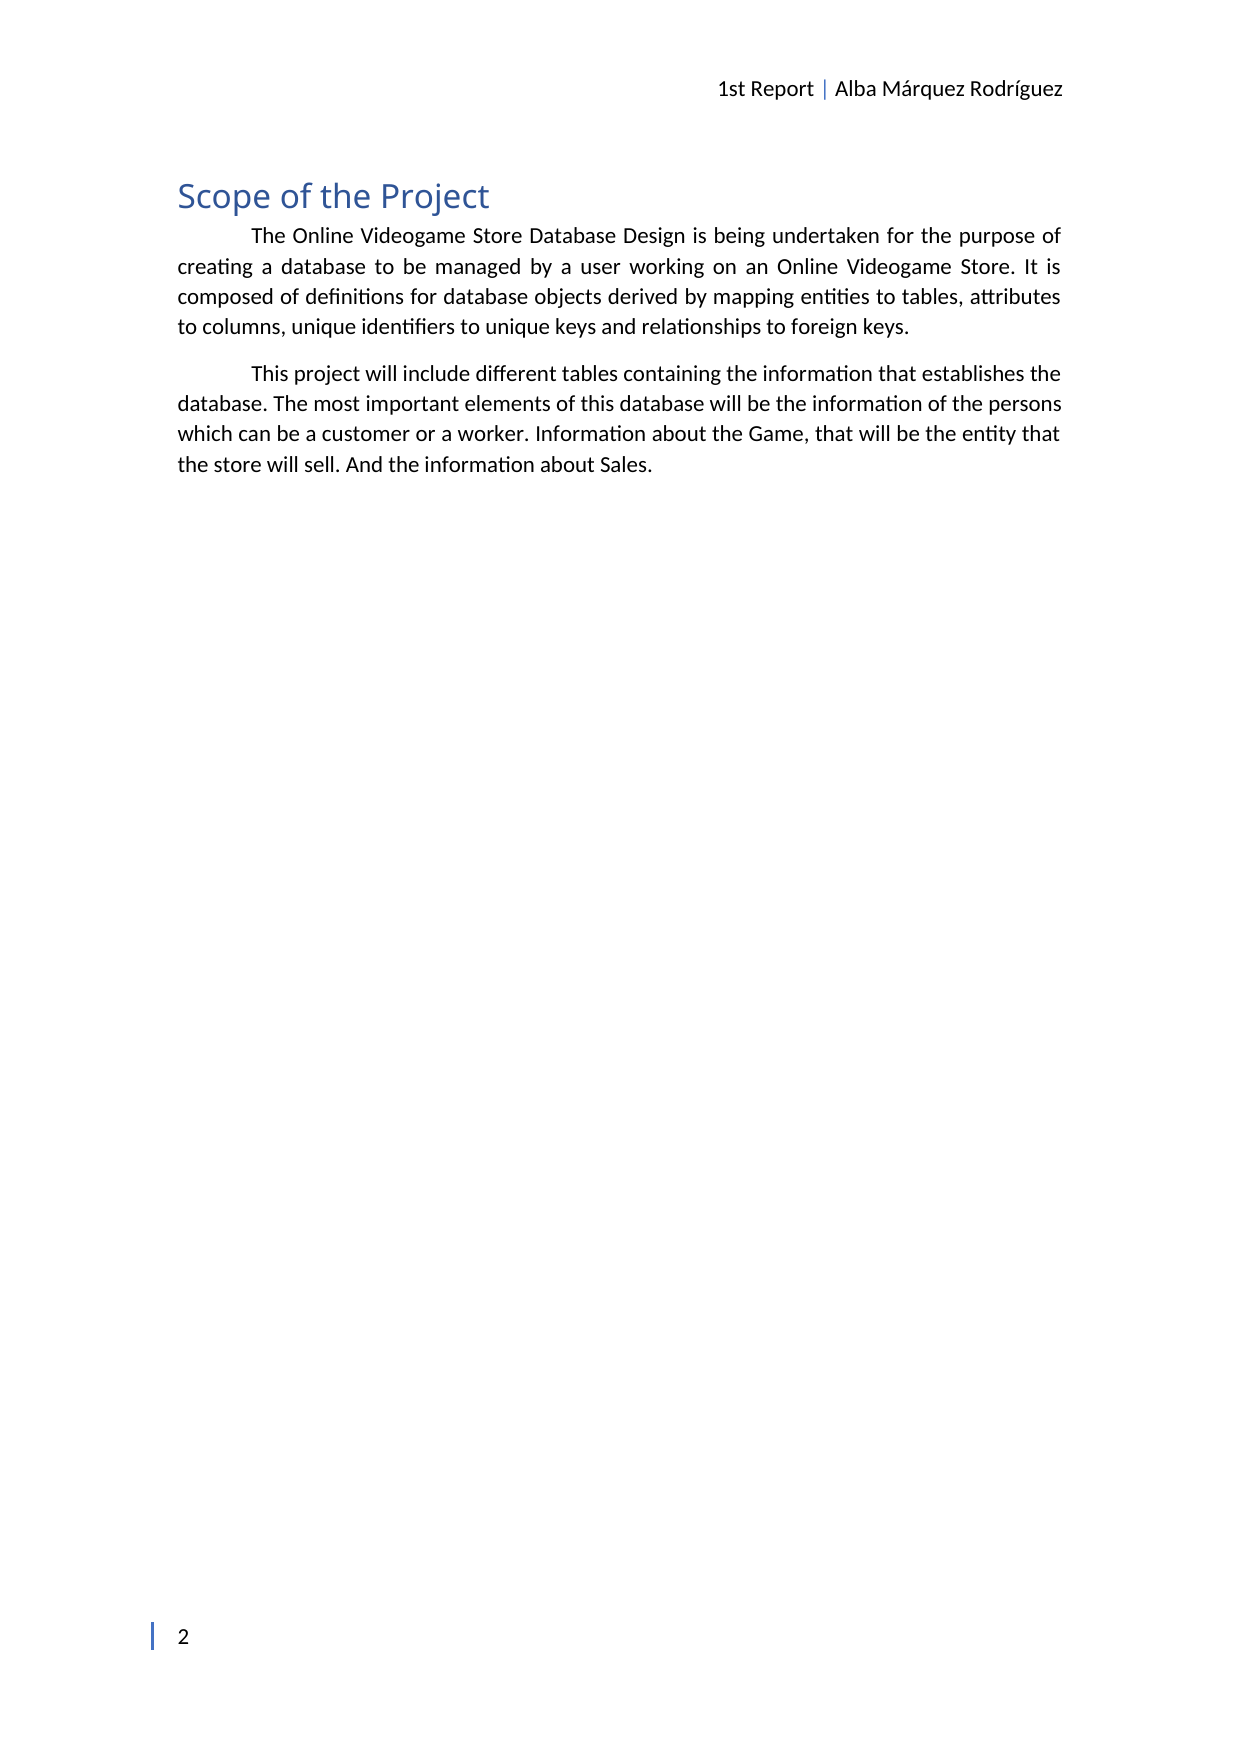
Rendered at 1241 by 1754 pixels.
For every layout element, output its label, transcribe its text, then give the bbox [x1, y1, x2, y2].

text The Online Videogame Store Database Design is being undertaken for the purpose of creating a database to be managed by a user working on an Online Videogame Store. It is composed of definitions for database objects derived by mapping entities to tables, attributes to columns, unique identifiers to unique keys and relationships to foreign keys. [177, 222, 1063, 340]
subtitle Scope of the Project [177, 173, 1063, 218]
text This project will include different tables containing the information that establishes the database. The most important elements of this database will be the information of the persons which can be a customer or a worker. Information about the Game, that will be the entity that the store will sell. And the information about Sales. [177, 359, 1063, 478]
